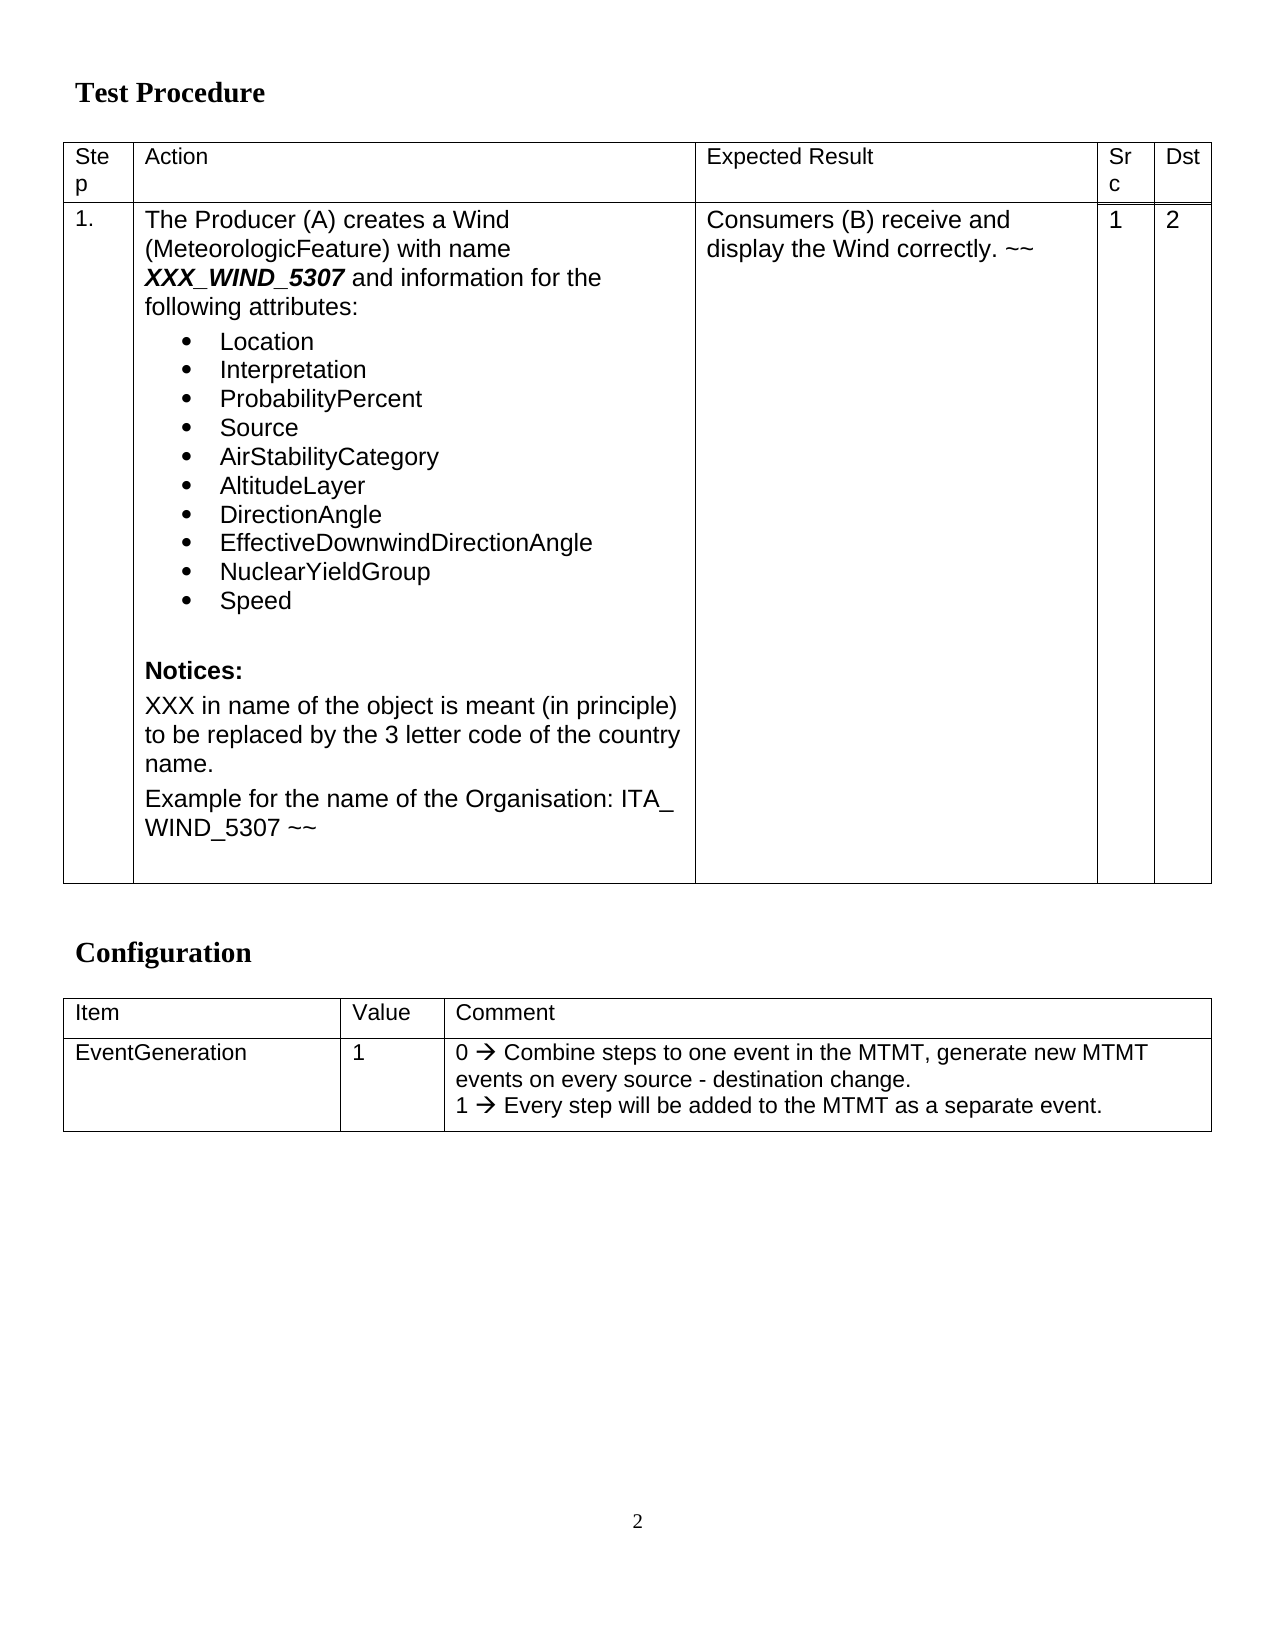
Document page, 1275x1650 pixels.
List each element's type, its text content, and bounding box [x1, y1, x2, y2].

table_cell EventGeneration [64, 1039, 340, 1131]
table_header Value [341, 999, 444, 1038]
table_header Comment [445, 999, 1211, 1038]
table_cell 2 [1155, 205, 1211, 882]
table_cell [64, 203, 133, 882]
title Test Procedure [75, 75, 1200, 108]
table_cell The Producer (A) creates a Wind (MeteorologicFeature) with name XXX_WIND_5307 and information for the following attributes: Location Interpretation ProbabilityPercent Source AirStabilityCategory AltitudeLayer DirectionAngle EffectiveDownwindDirectionAngle NuclearYieldGroup Speed Notices: XXX in name of the object is meant (in principle) to be replaced by the 3 letter code of the country name. Example for the name of the Organisation: ITA_ WIND_5307 ~~ [134, 203, 695, 882]
table_header Action [134, 143, 695, 202]
table_header Step [64, 143, 133, 202]
table_cell Consumers (B) receive and display the Wind correctly. ~~ [696, 203, 1097, 882]
table_header Src [1098, 143, 1154, 202]
text Configuration [75, 936, 1200, 969]
table_header Dst [1155, 143, 1211, 202]
table_cell 1 [1098, 205, 1154, 882]
table_cell 1 [341, 1039, 444, 1131]
table_header Expected Result [696, 143, 1097, 202]
table_cell 0 Combine steps to one event in the MTMT, generate new MTMT events on every source - destination change. 1 Every step will be added to the MTMT as a separate event. [445, 1039, 1211, 1131]
table_header Item [64, 999, 340, 1038]
